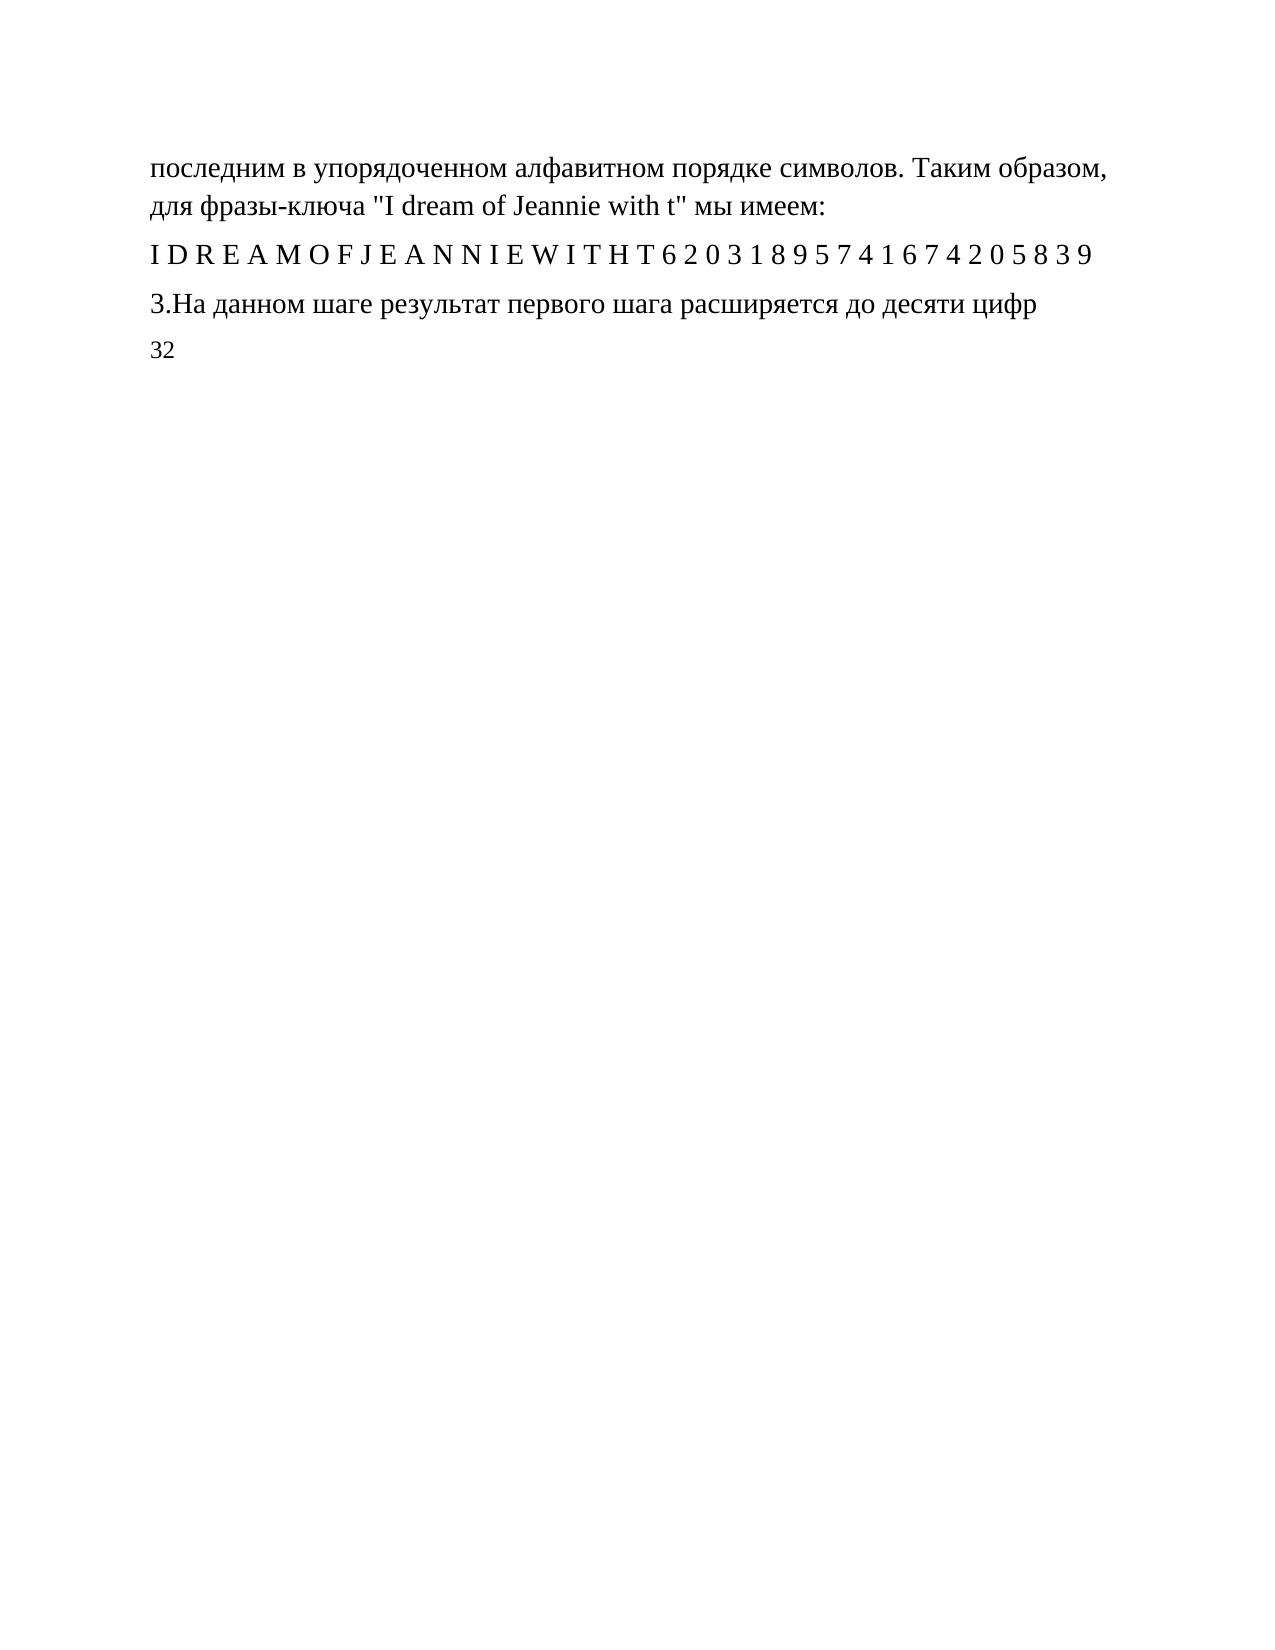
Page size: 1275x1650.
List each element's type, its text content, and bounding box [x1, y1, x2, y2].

text 3.На данном шаге результат первого шага расширяется до десяти цифр [150, 286, 1125, 320]
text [150, 150, 1125, 222]
text I D R E A M O F J E A N N I E W I T H T 6 2 0 3 1 8 9 5 7 4 1 6 7 4 2 0 5 8 3 9 [150, 237, 1125, 271]
text 32 [150, 335, 1125, 364]
